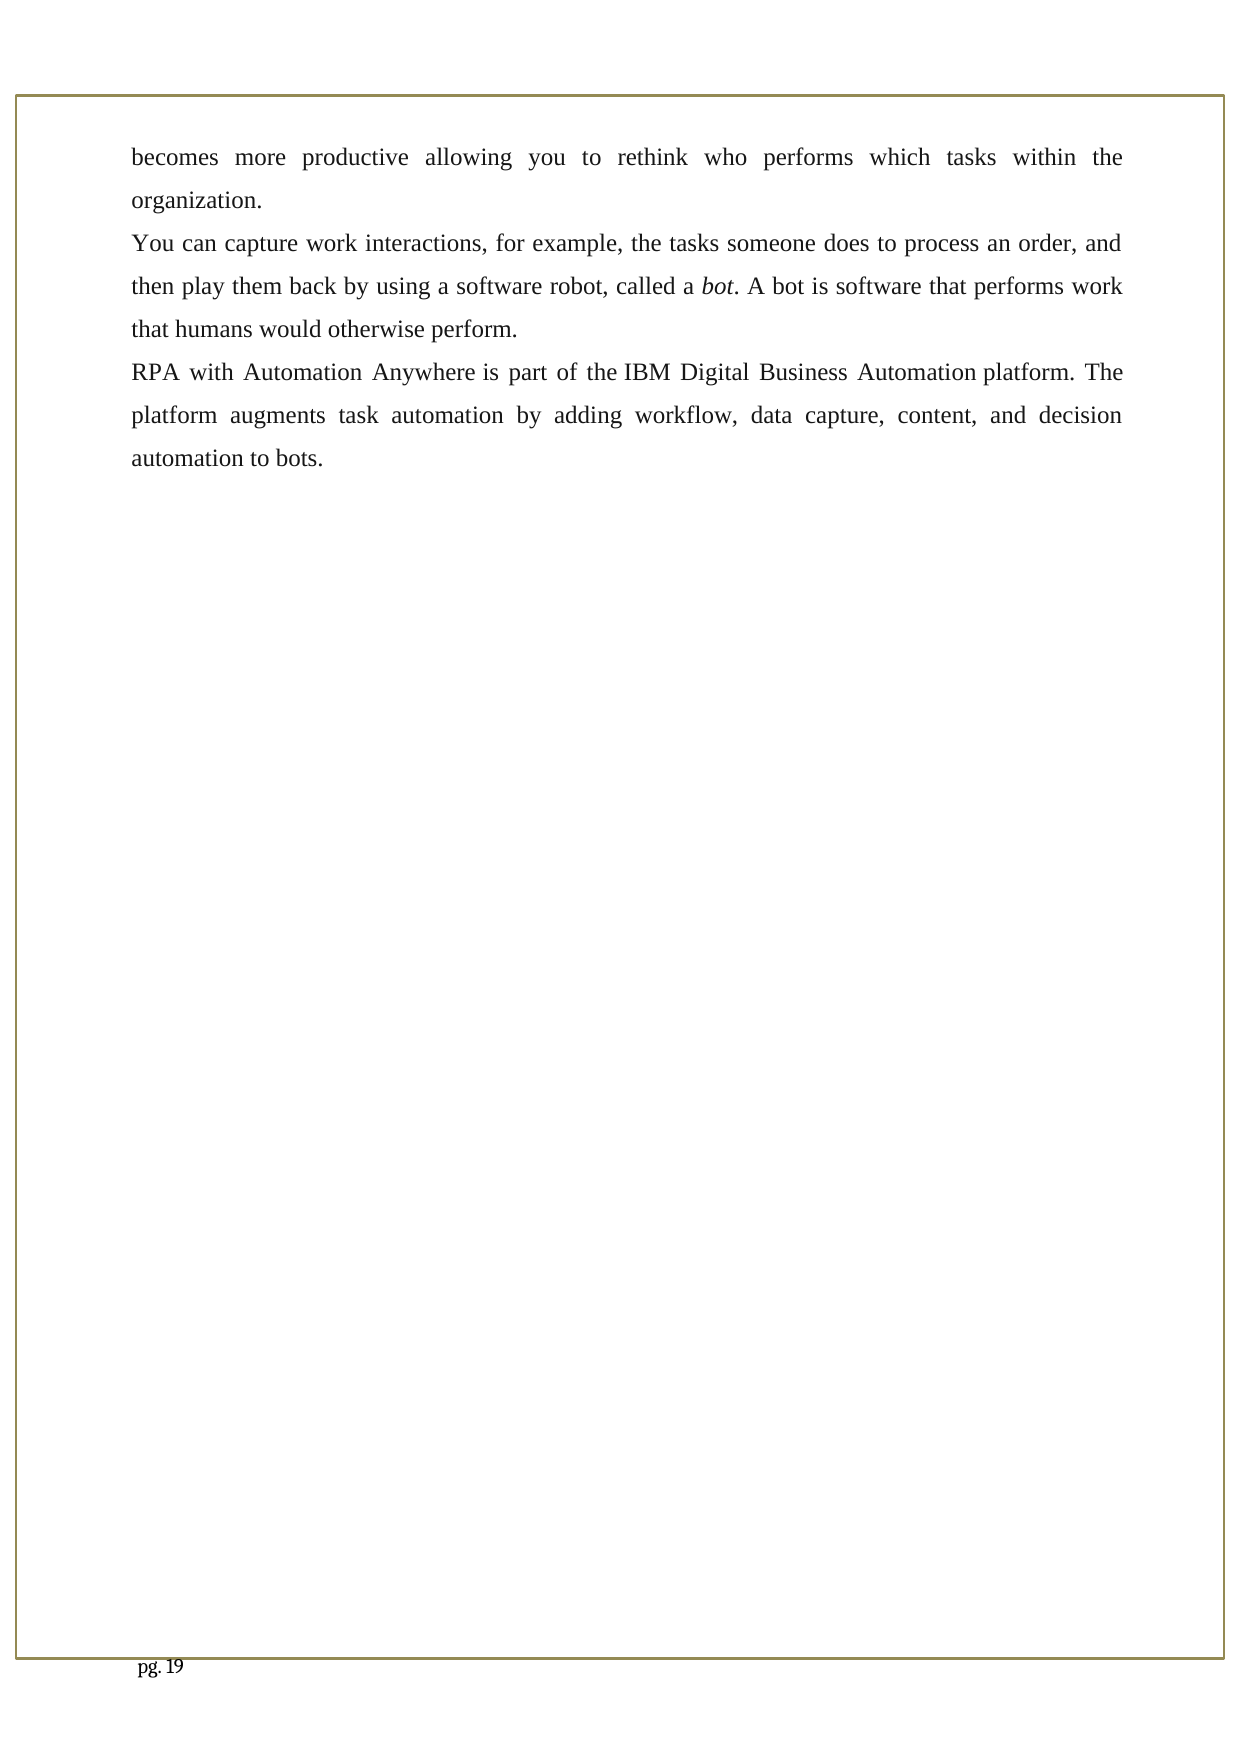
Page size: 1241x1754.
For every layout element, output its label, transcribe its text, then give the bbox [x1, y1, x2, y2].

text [131, 142, 1123, 213]
text RPA with Automation Anywhere is part of the IBM Digital Business Automation platform. The platform augments task automation by adding workflow, data capture, content, and decision automation to bots. [131, 357, 1123, 472]
text You can capture work interactions, for example, the tasks someone does to process an order, and then play them back by using a software robot, called a bot. A bot is software that performs work that humans would otherwise perform. [131, 228, 1123, 343]
